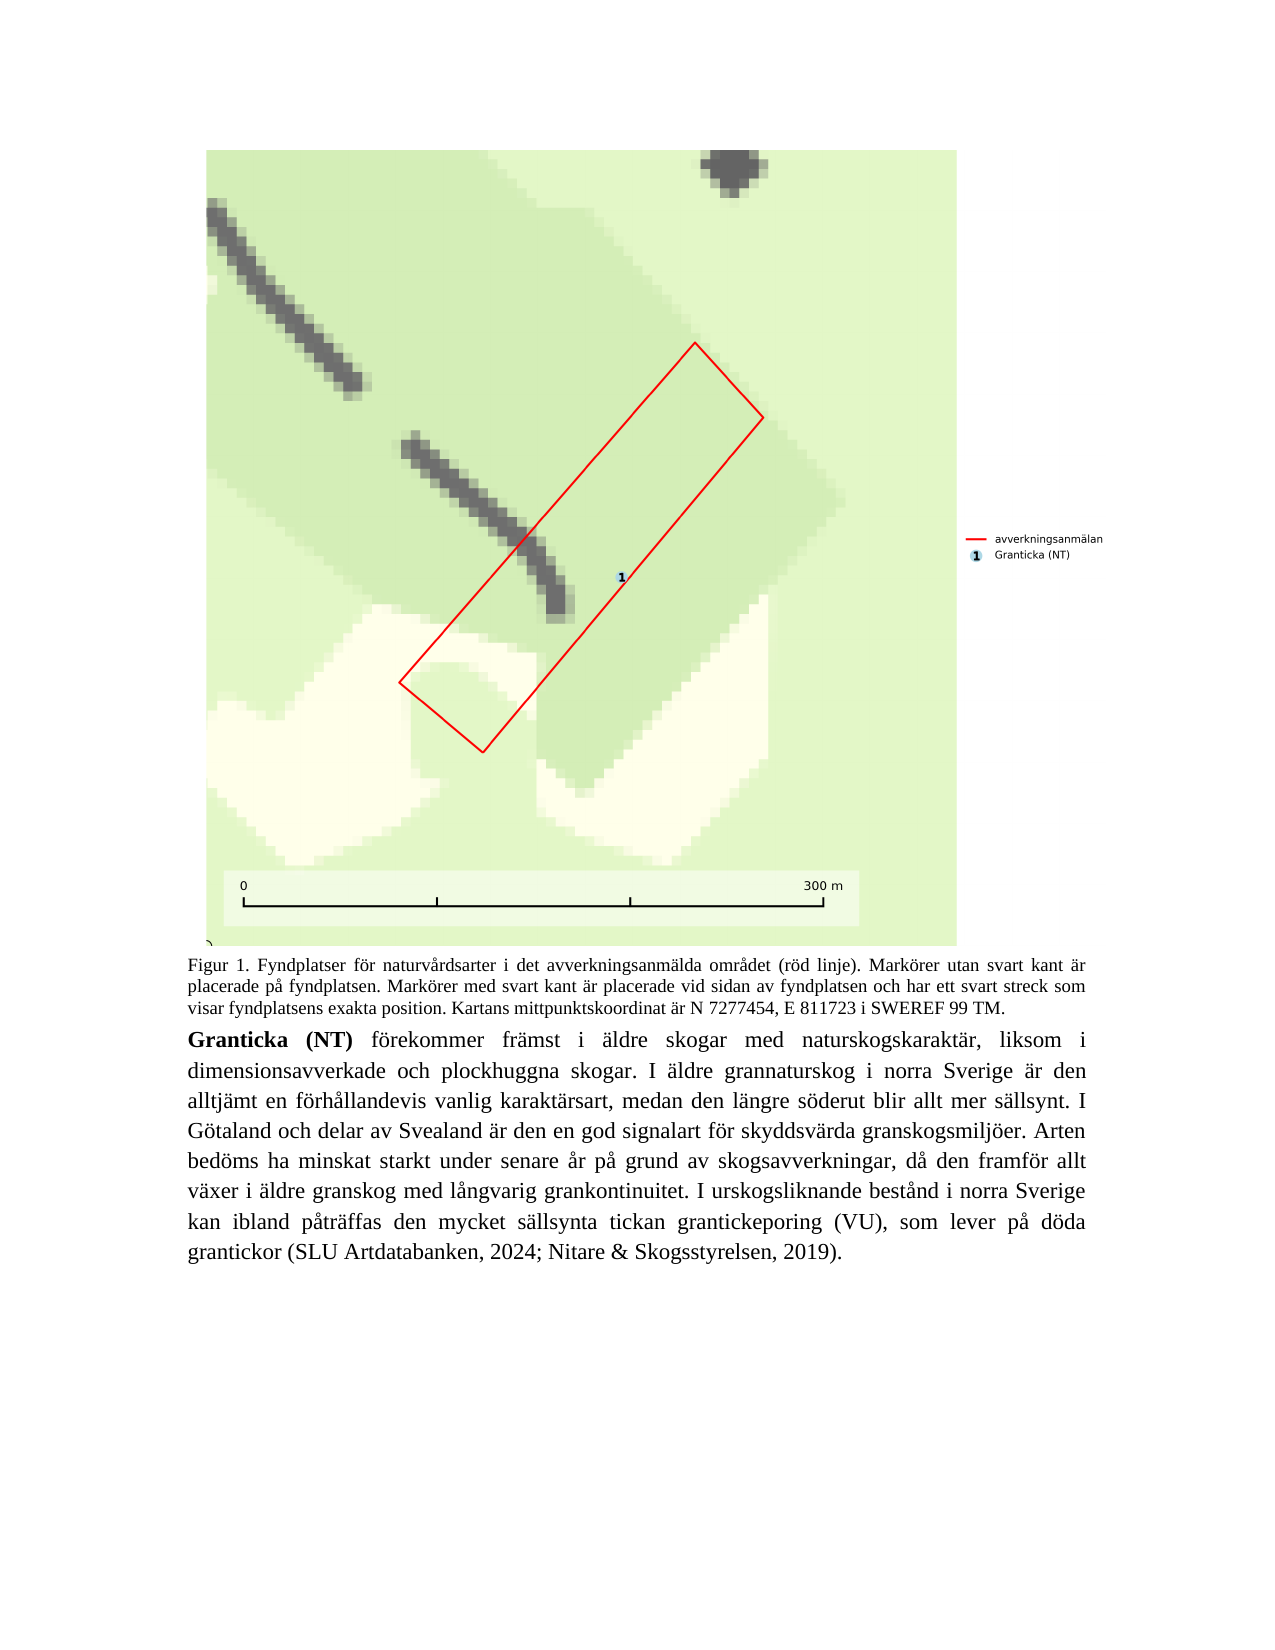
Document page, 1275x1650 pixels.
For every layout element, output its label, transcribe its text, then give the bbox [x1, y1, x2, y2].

picture [206, 150, 1107, 946]
text Figur 1. Fyndplatser för naturvårdsarter i det avverkningsanmälda området (röd linje). Markörer utan svart kant är placerade på fyndplatsen. Markörer med svart kant är placerade vid sidan av fyndplatsen och har ett svart streck som visar fyndplatsens exakta position. Kartans mittpunktskoordinat är N 7277454, E 811723 i SWEREF 99 TM. [187, 953, 1087, 1018]
text Granticka (NT) förekommer främst i äldre skogar med naturskogskaraktär, liksom i dimensionsavverkade och plockhuggna skogar. I äldre grannaturskog i norra Sverige är den alltjämt en förhållandevis vanlig karaktärsart, medan den längre söderut blir allt mer sällsynt. I Götaland och delar av Svealand är den en god signalart för skyddsvärda granskogsmiljöer. Arten bedöms ha minskat starkt under senare år på grund av skogsavverkningar, då den framför allt växer i äldre granskog med långvarig grankontinuitet. I urskogsliknande bestånd i norra Sverige kan ibland påträffas den mycket sällsynta tickan grantickeporing (VU), som lever på döda grantickor (SLU Artdatabanken, 2024; Nitare & Skogsstyrelsen, 2019). [187, 1027, 1087, 1264]
